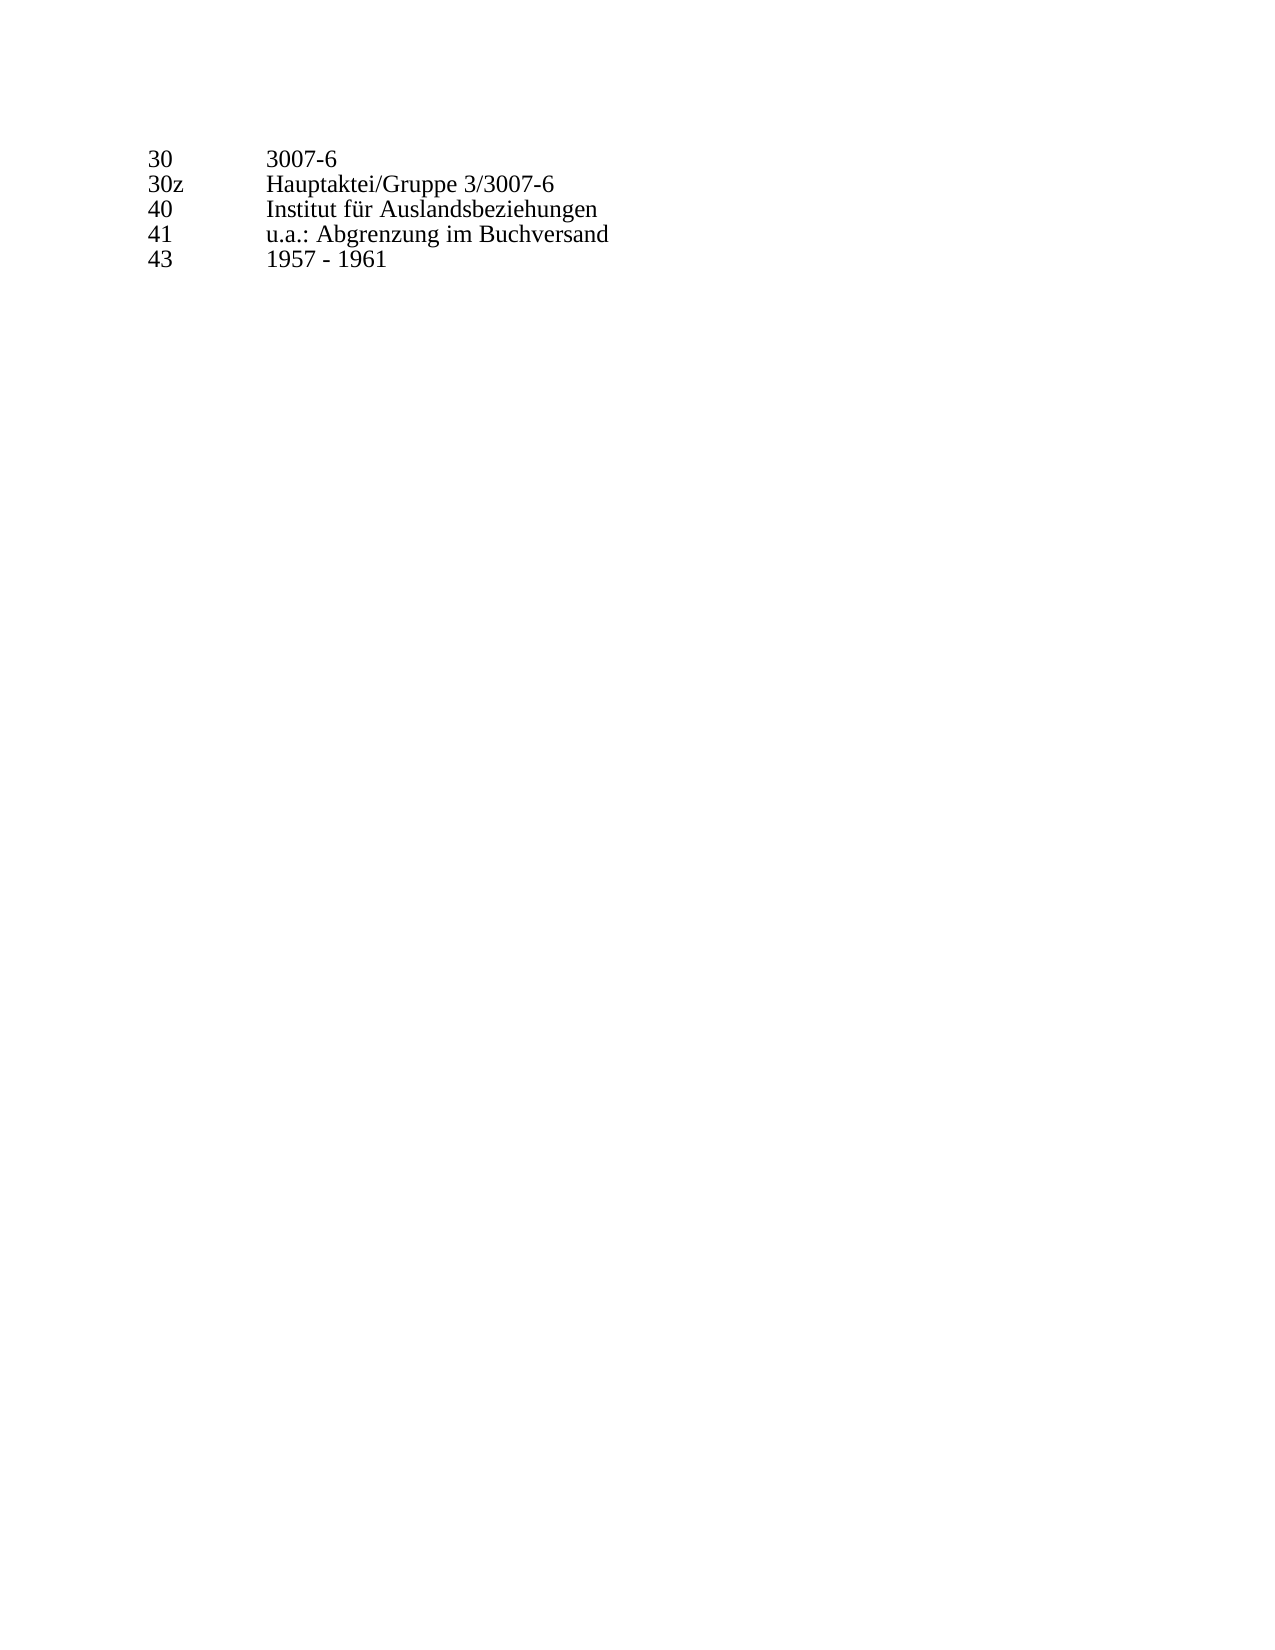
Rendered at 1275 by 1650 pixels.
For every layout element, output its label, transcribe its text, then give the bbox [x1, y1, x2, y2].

text 40 k[Institut für Auslandsbeziehungen]k [148, 198, 1127, 223]
text 41 u.a.: s[2{Abgrenzung} im 1{Buchversand}]s [148, 223, 1127, 248]
text 43 1957 - 1961 [148, 248, 1127, 273]
text 30 3007-6 [148, 148, 1127, 173]
text 30z Hauptaktei/Gruppe 3/3007-6 [148, 173, 1127, 198]
